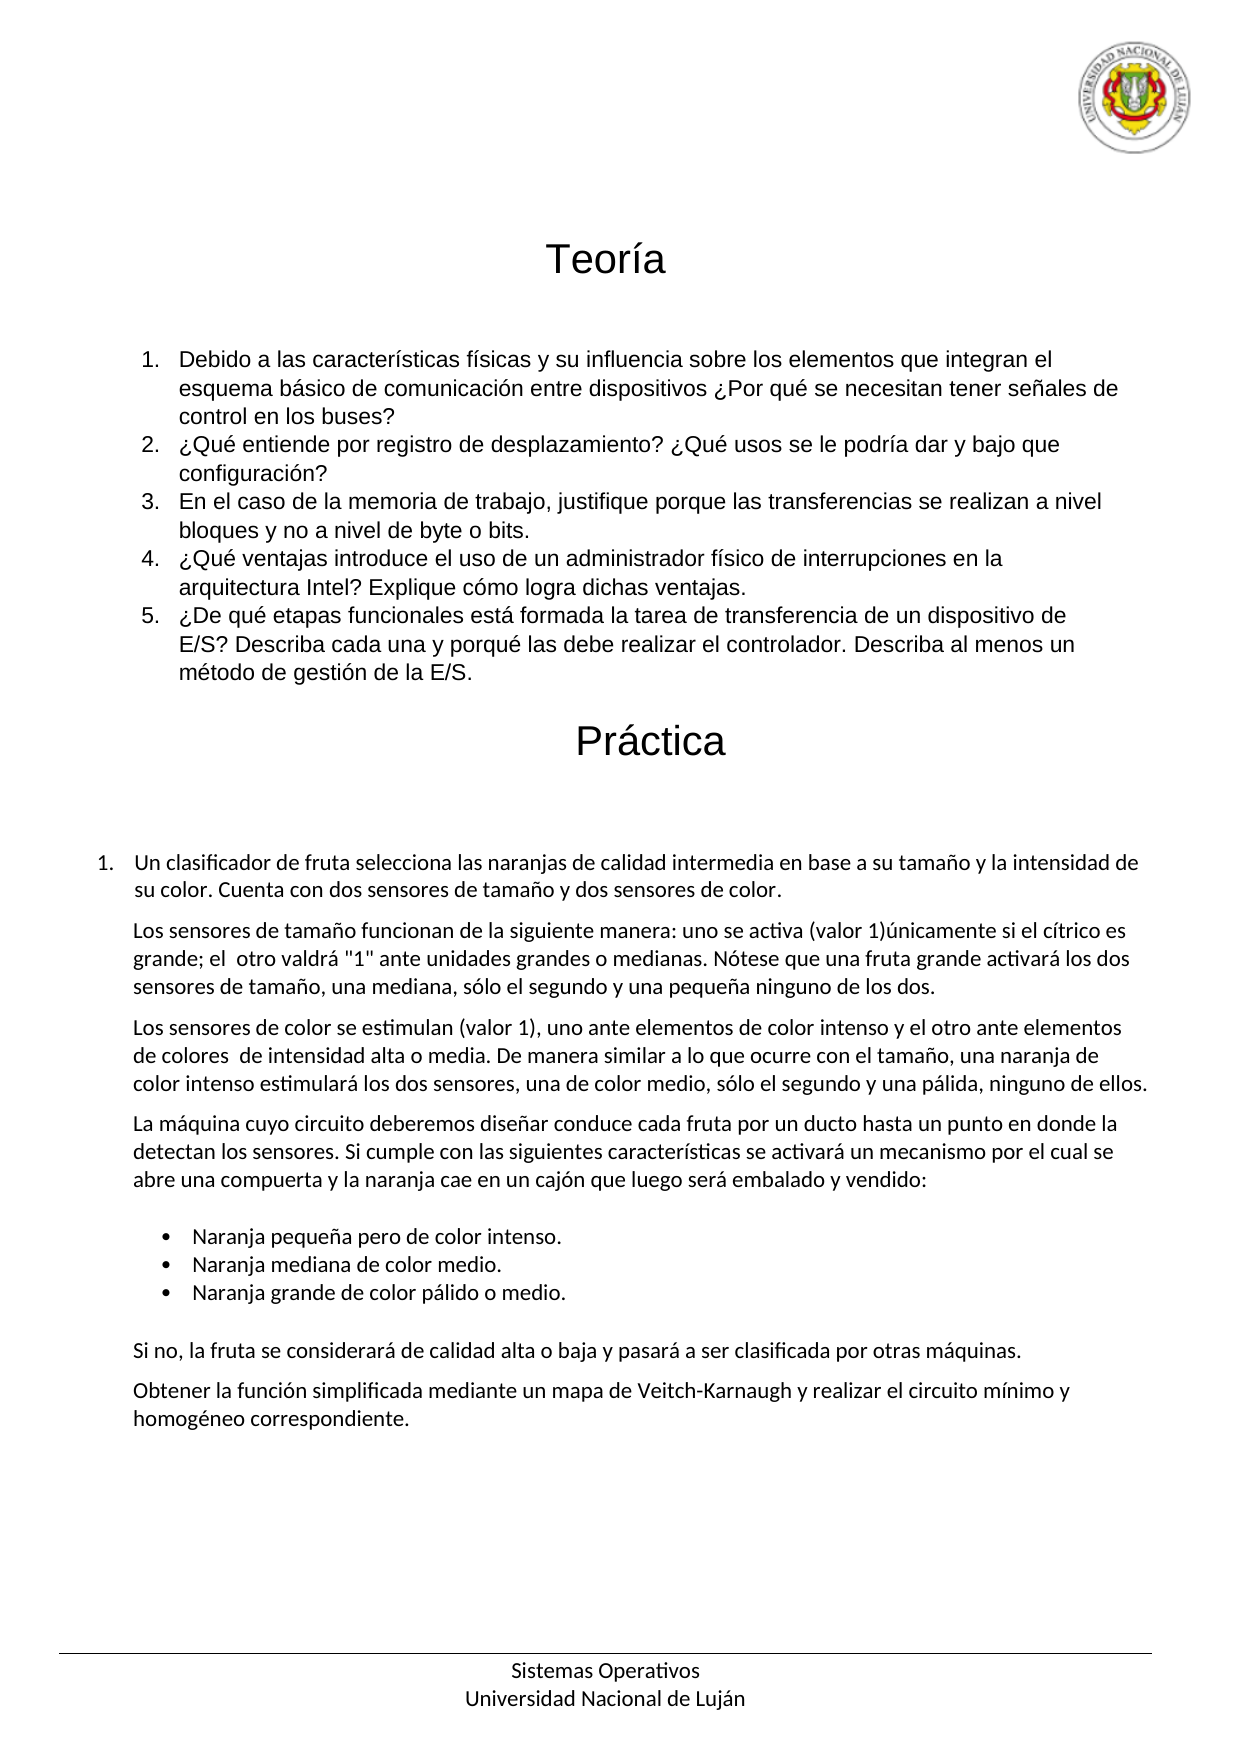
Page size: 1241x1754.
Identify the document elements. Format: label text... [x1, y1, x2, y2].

text Si no, la fruta se considerará de calidad alta o baja y pasará a ser clasificada por otras máquinas. [133, 1336, 1152, 1364]
text Los sensores de tamaño funcionan de la siguiente manera: uno se activa (valor 1)únicamente si el cítrico es grande; el otro valdrá "1" ante unidades grandes o medianas. Nótese que una fruta grande activará los dos sensores de tamaño, una mediana, sólo el segundo y una pequeña ninguno de los dos. [133, 916, 1152, 1000]
text Teoría [59, 235, 1152, 283]
picture [1072, 38, 1197, 159]
list Naranja pequeña pero de color intenso. [162, 1222, 1152, 1251]
list En el caso de la memoria de trabajo, justifique porque las transferencias se realizan a nivel bloques y no a nivel de byte o bits. [141, 488, 1122, 543]
list Naranja mediana de color medio. [162, 1251, 1152, 1278]
list Debido a las características físicas y su influencia sobre los elementos que integran el esquema básico de comunicación entre dispositivos ¿Por qué se necesitan tener señales de control en los buses? [141, 346, 1122, 429]
text Obtener la función simplificada mediante un mapa de Veitch-Karnaugh y realizar el circuito mínimo y homogéneo correspondiente. [133, 1376, 1152, 1432]
list ¿Qué entiende por registro de desplazamiento? ¿Qué usos se le podría dar y bajo que configuración? [141, 431, 1122, 486]
text Los sensores de color se estimulan (valor 1), uno ante elementos de color intenso y el otro ante elementos de colores de intensidad alta o media. De manera similar a lo que ocurre con el tamaño, una naranja de color intenso estimulará los dos sensores, una de color medio, sólo el segundo y una pálida, ninguno de ellos. [133, 1013, 1152, 1097]
list Naranja grande de color pálido o medio. [162, 1278, 1152, 1307]
text La máquina cuyo circuito deberemos diseñar conduce cada fruta por un ducto hasta un punto en donde la detectan los sensores. Si cumple con las siguientes características se activará un mecanismo por el cual se abre una compuerta y la naranja cae en un cajón que luego será embalado y vendido: [133, 1109, 1152, 1193]
list ¿De qué etapas funcionales está formada la tarea de transferencia de un dispositivo de E/S? Describa cada una y porqué las debe realizar el controlador. Describa al menos un método de gestión de la E/S. [141, 602, 1122, 685]
list Un clasificador de fruta selecciona las naranjas de calidad intermedia en base a su tamaño y la intensidad de su color. Cuenta con dos sensores de tamaño y dos sensores de color. [97, 848, 1152, 904]
list ¿Qué ventajas introduce el uso de un administrador físico de interrupciones en la arquitectura Intel? Explique cómo logra dichas ventajas. [141, 545, 1122, 600]
list Práctica [178, 716, 1122, 764]
